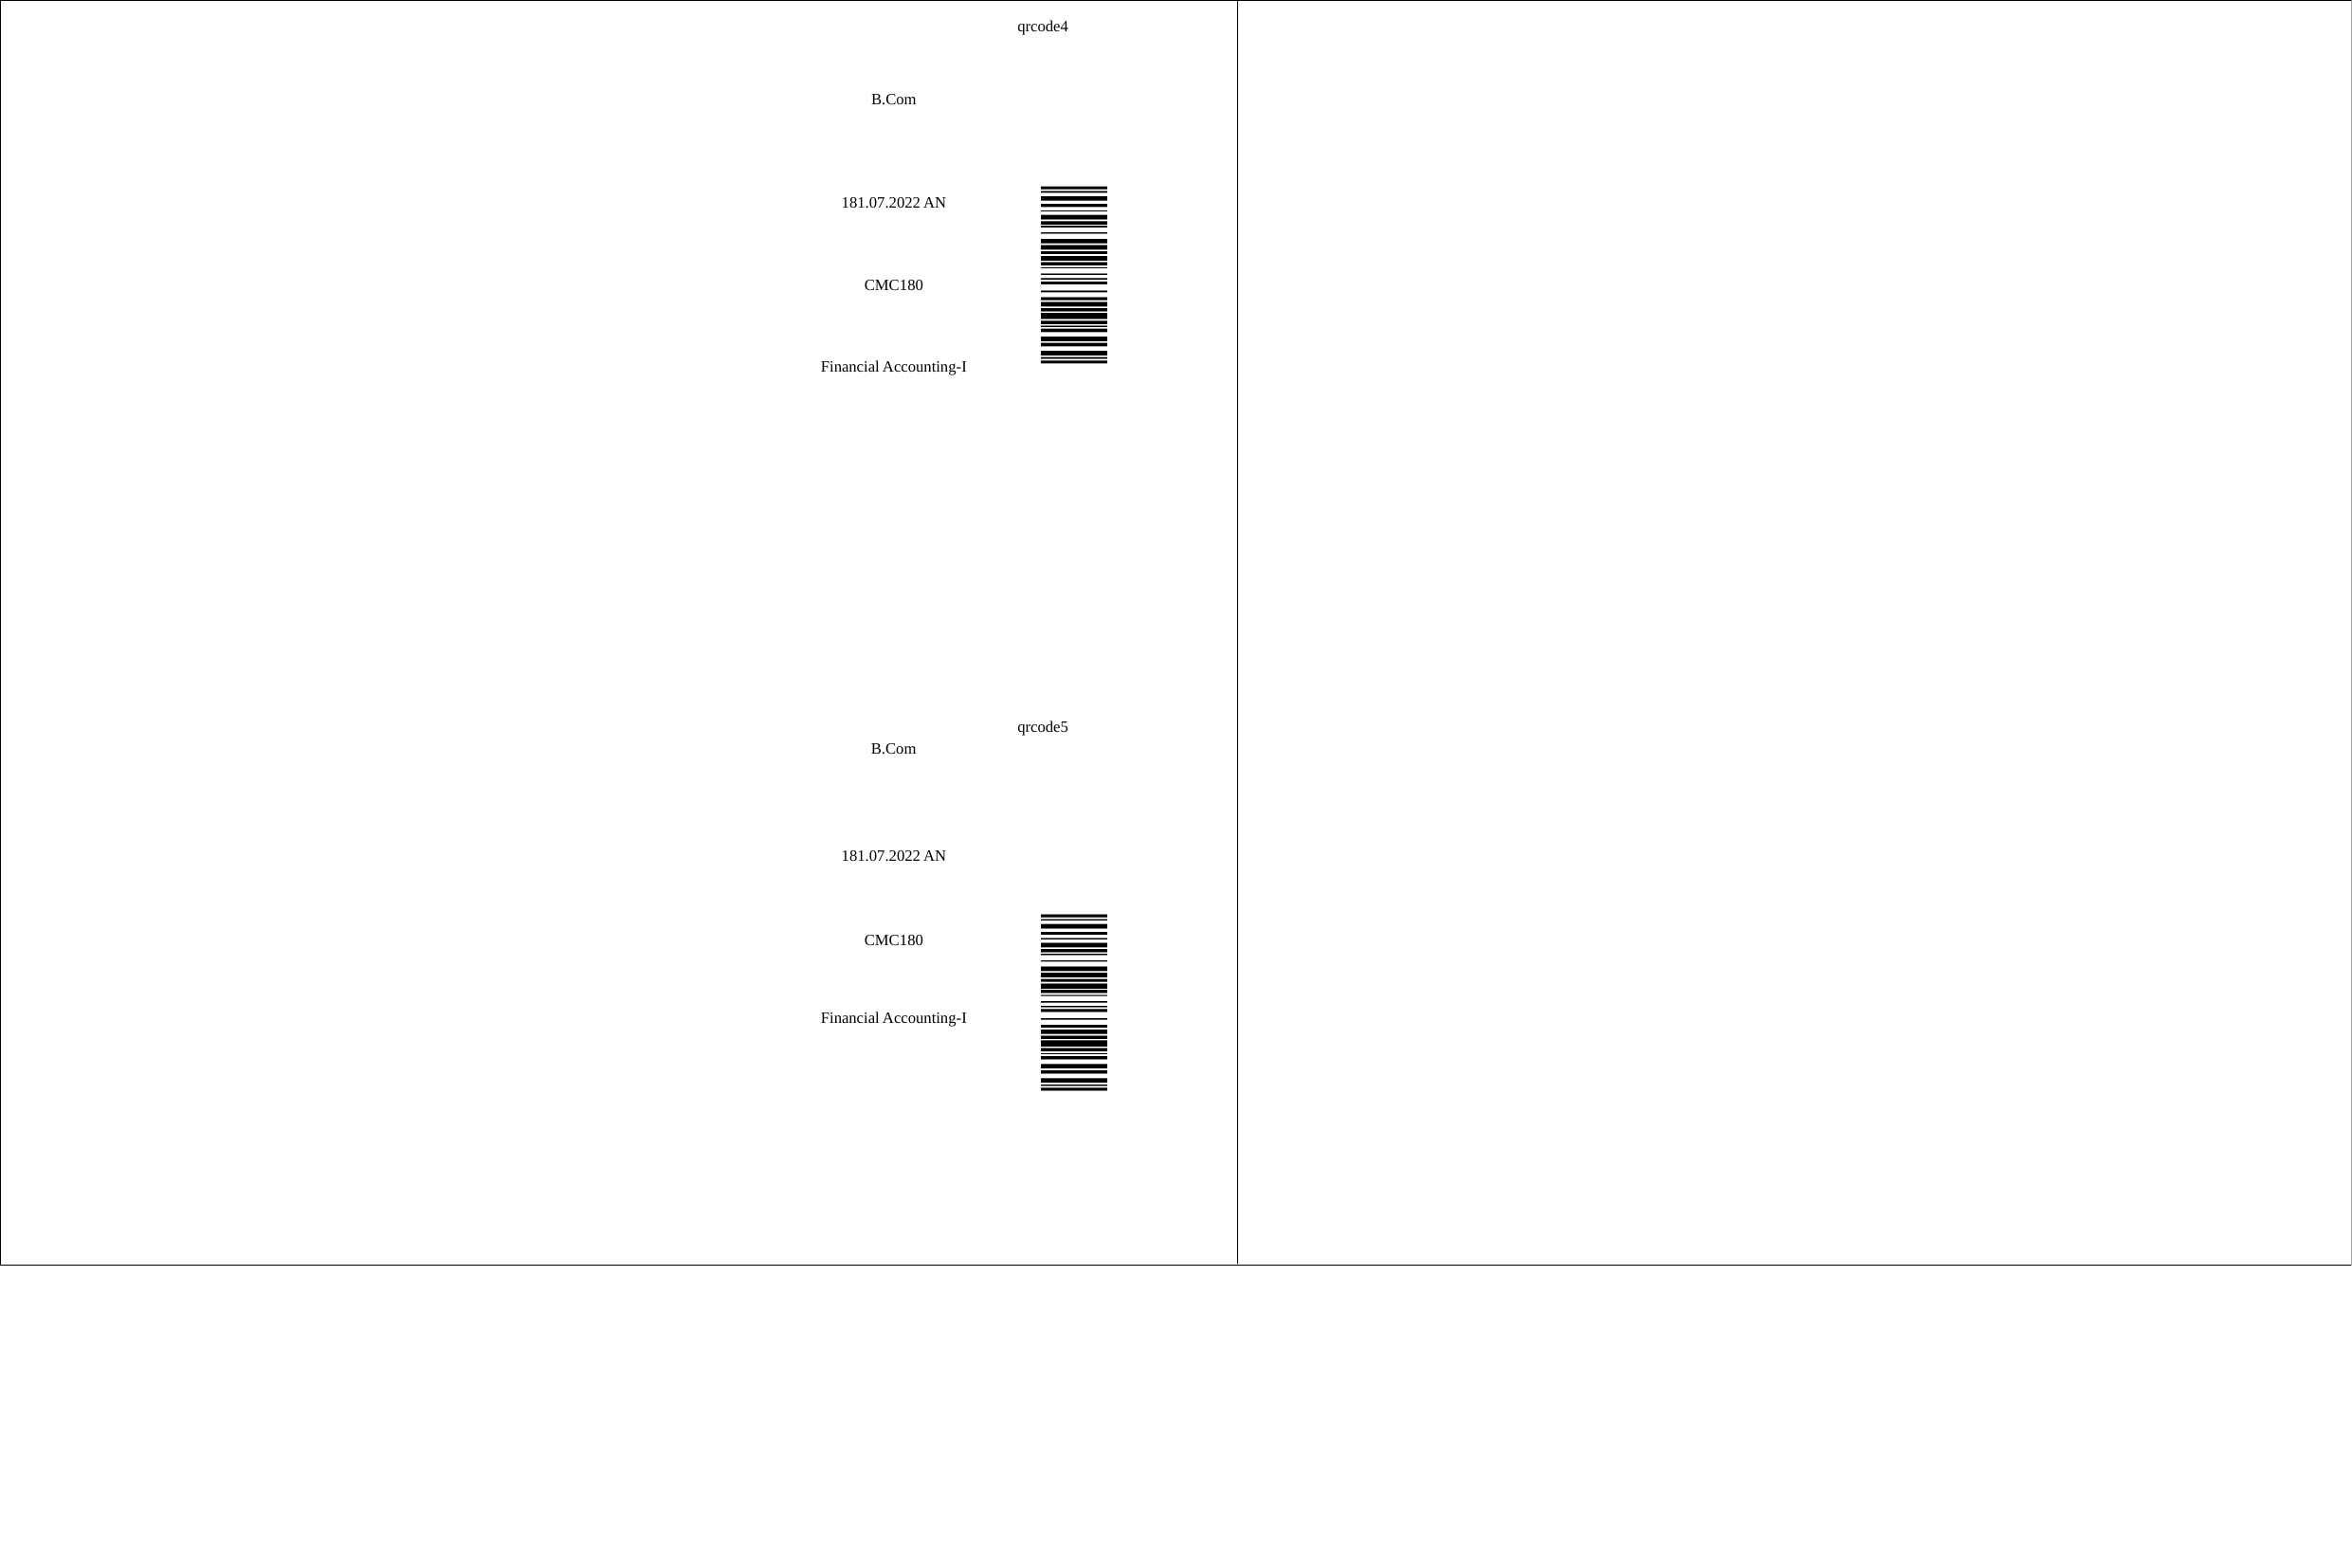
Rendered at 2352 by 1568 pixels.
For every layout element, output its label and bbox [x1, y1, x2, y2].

table_header [1238, 1, 2351, 1264]
picture [1034, 901, 1114, 1105]
picture [1034, 173, 1114, 378]
table_header [1, 1, 1237, 1264]
